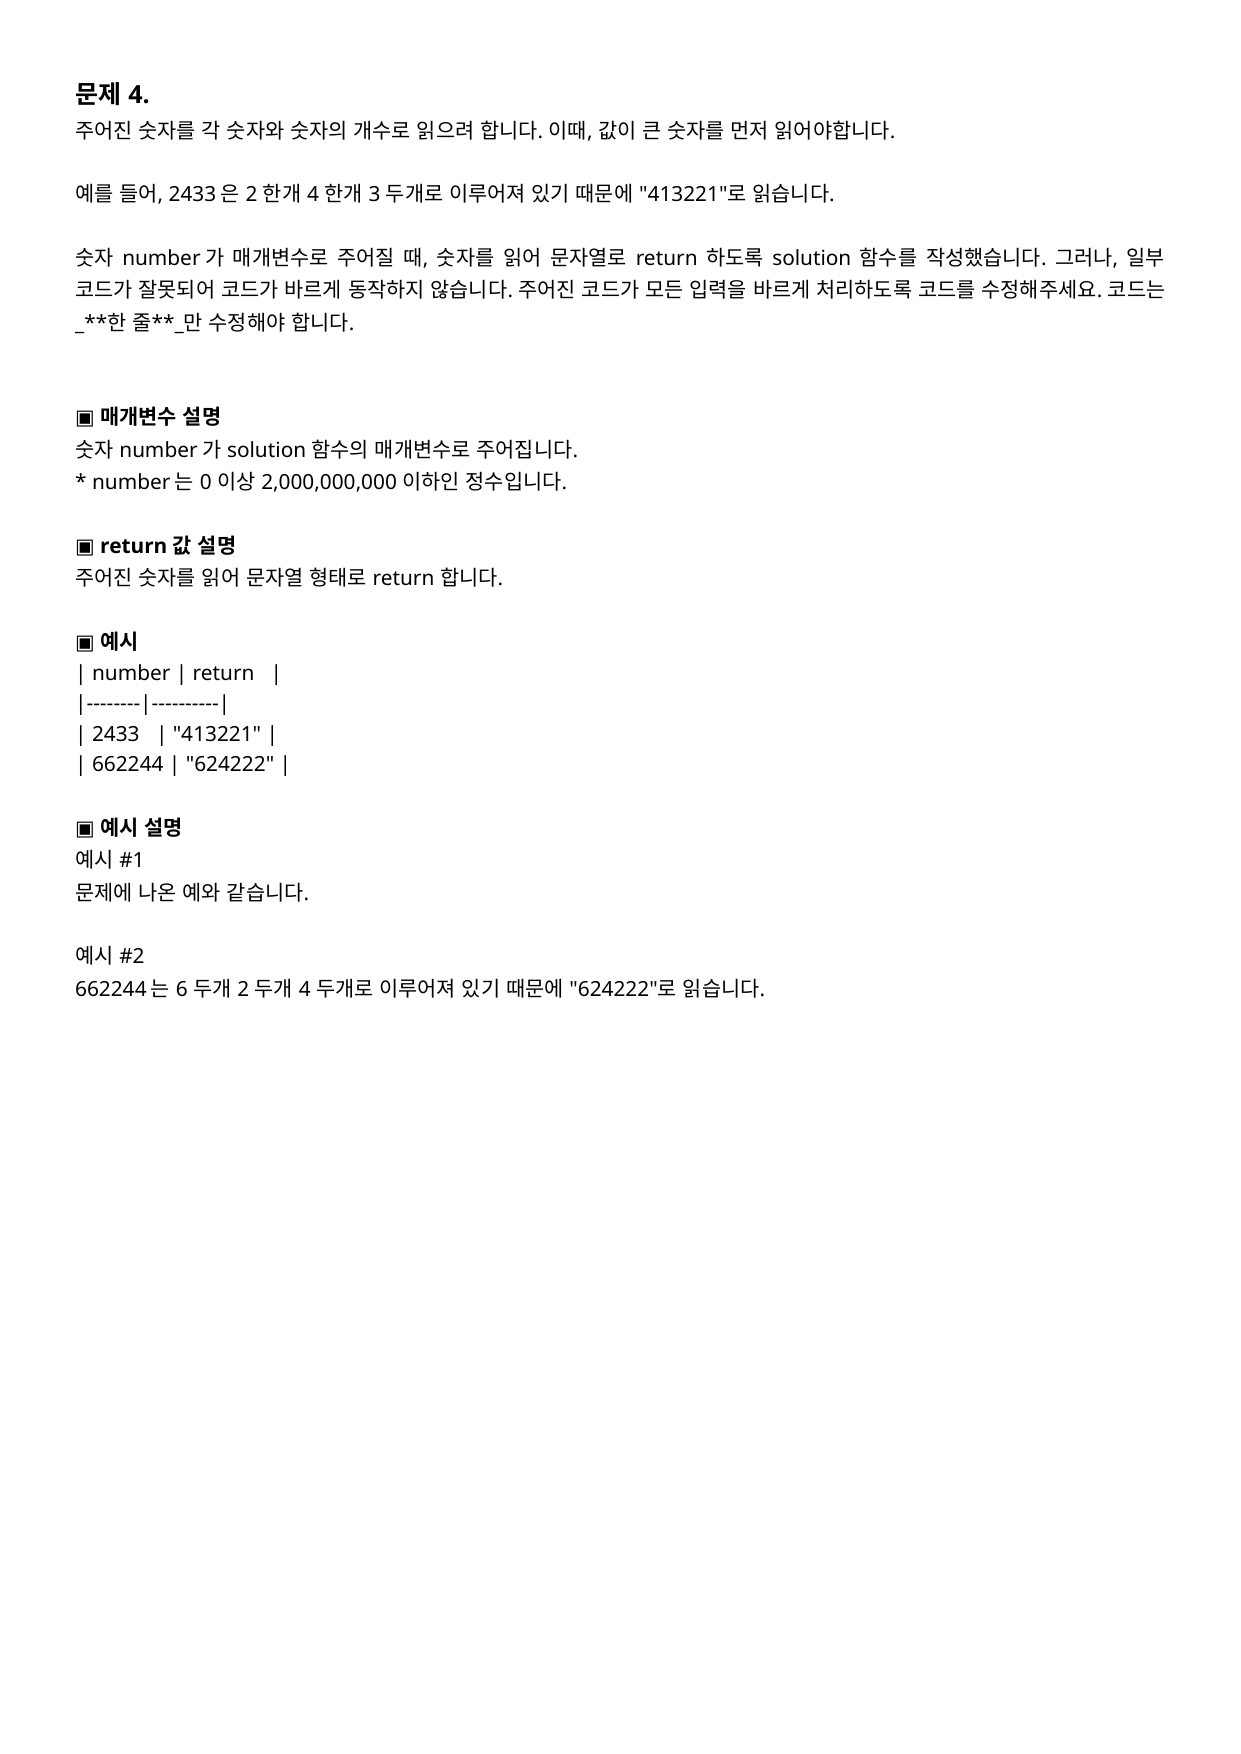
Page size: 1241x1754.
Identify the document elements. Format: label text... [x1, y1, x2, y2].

text 예시 #2 [75, 939, 1165, 970]
text ▣ 예시 [75, 625, 1165, 655]
text 주어진 숫자를 각 숫자와 숫자의 개수로 읽으려 합니다. 이때, 값이 큰 숫자를 먼저 읽어야합니다. [75, 114, 1165, 144]
text ▣ return 값 설명 [75, 529, 1165, 559]
text 숫자 number가 solution 함수의 매개변수로 주어집니다. [75, 433, 1165, 463]
text | number | return | [75, 658, 1165, 686]
text | 662244 | "624222" | [75, 749, 1165, 778]
text 문제 4. [75, 75, 1165, 111]
text 문제에 나온 예와 같습니다. [75, 876, 1165, 906]
text |--------|----------| [75, 688, 1165, 717]
text 예시 #1 [75, 843, 1165, 874]
text | 2433 | "413221" | [75, 719, 1165, 747]
text 숫자 number가 매개변수로 주어질 때, 숫자를 읽어 문자열로 return 하도록 solution 함수를 작성했습니다. 그러나, 일부 코드가 잘못되어 코드가 바르게 동작하지 않습니다. 주어진 코드가 모든 입력을 바르게 처리하도록 코드를 수정해주세요. 코드는 _**한 줄**_만 수정해야 합니다. [75, 241, 1165, 336]
text ▣ 예시 설명 [75, 811, 1165, 841]
text 주어진 숫자를 읽어 문자열 형태로 return 합니다. [75, 562, 1165, 592]
text 662244는 6 두개 2 두개 4 두개로 이루어져 있기 때문에 "624222"로 읽습니다. [75, 972, 1165, 1002]
text 예를 들어, 2433은 2 한개 4 한개 3 두개로 이루어져 있기 때문에 "413221"로 읽습니다. [75, 177, 1165, 208]
text ▣ 매개변수 설명 [75, 400, 1165, 430]
text * number는 0 이상 2,000,000,000 이하인 정수입니다. [75, 466, 1165, 496]
